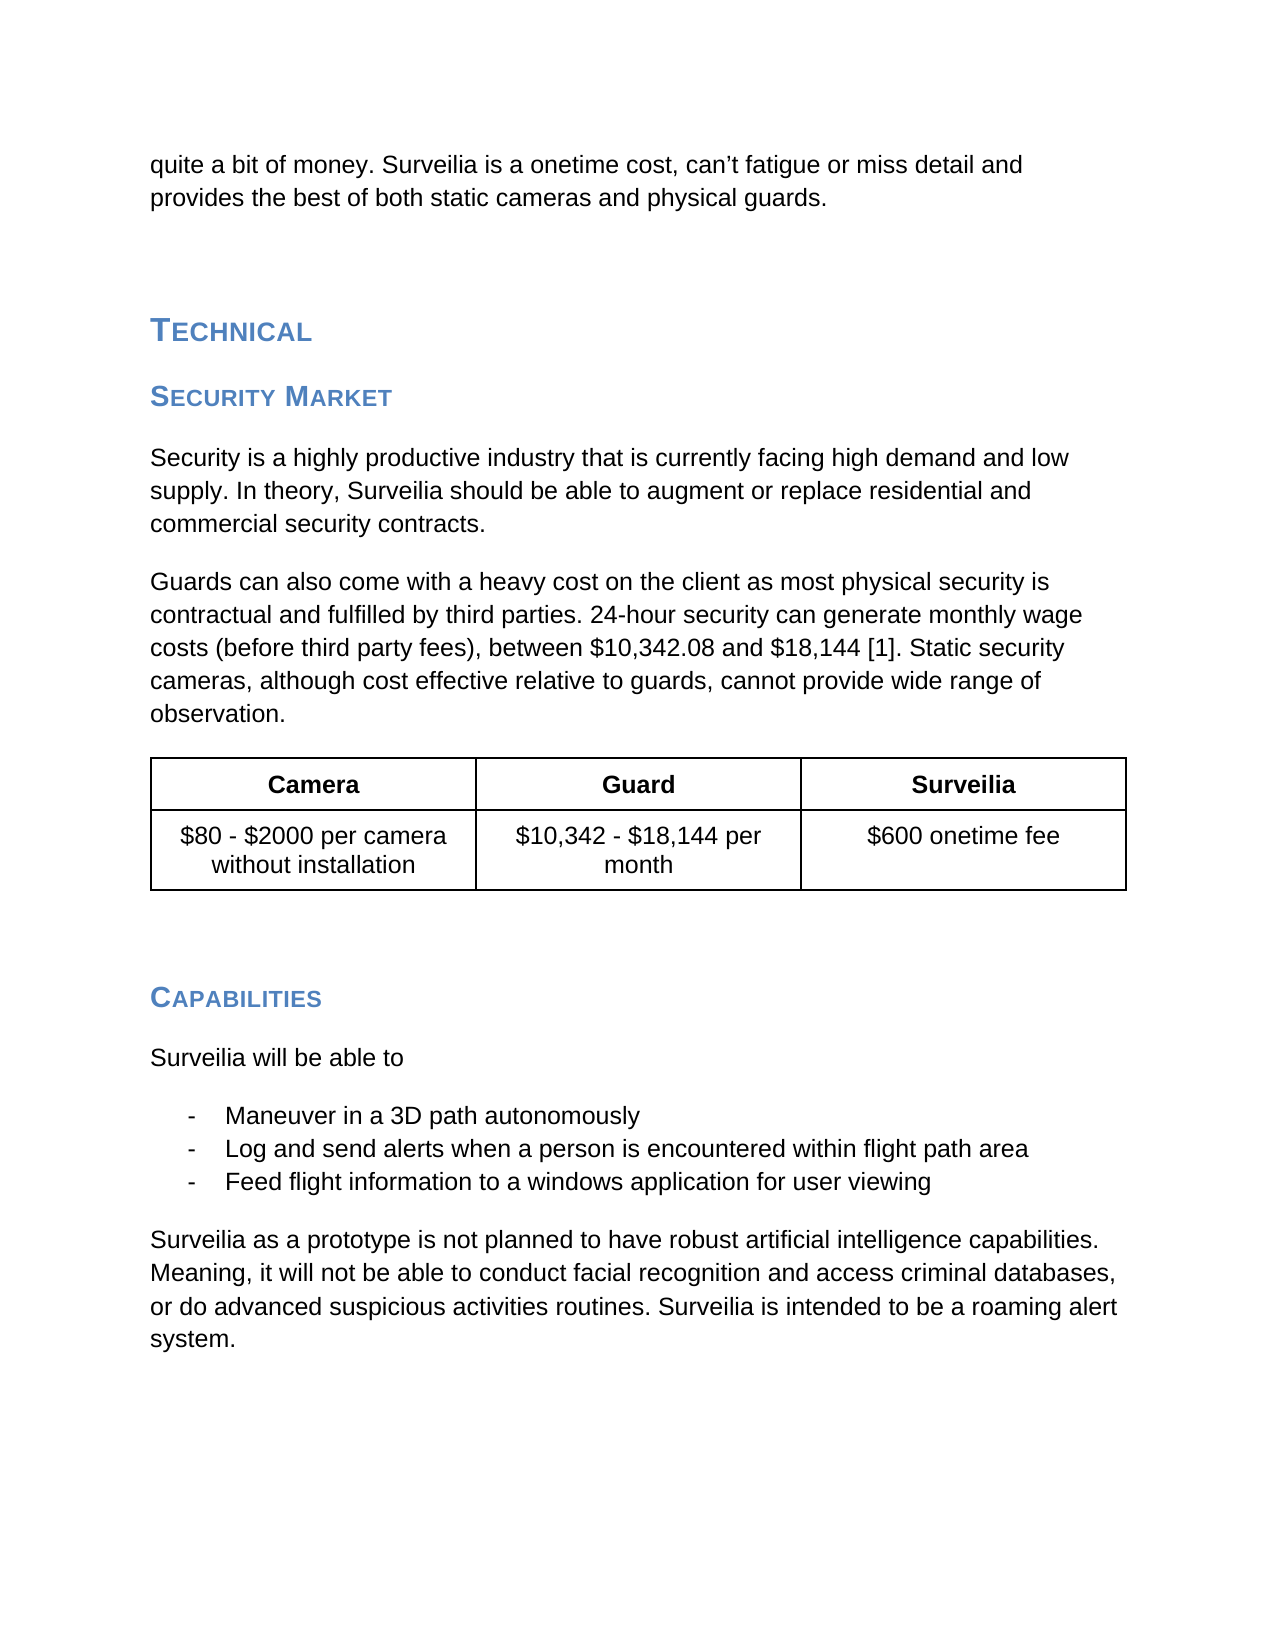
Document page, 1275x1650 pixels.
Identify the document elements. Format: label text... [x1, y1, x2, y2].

text Security is a highly productive industry that is currently facing high demand and low supply. In theory, Surveilia should be able to augment or replace residential and commercial security contracts. [150, 443, 1125, 538]
list Maneuver in a 3D path autonomously [187, 1101, 1125, 1130]
table_cell $80 - $2000 per camera without installation [152, 811, 475, 889]
text Capabilities [150, 980, 1125, 1013]
table_cell $10,342 - $18,144 per month [477, 811, 800, 889]
text Security Market [150, 379, 1125, 413]
table_header Surveilia [802, 759, 1125, 809]
text Surveilia as a prototype is not planned to have robust artificial intelligence capabilities. Meaning, it will not be able to conduct facial recognition and access criminal databases, or do advanced suspicious activities routines. Surveilia is intended to be a roaming alert system. [150, 1225, 1125, 1353]
table_header Camera [152, 759, 475, 809]
text Guards can also come with a heavy cost on the client as most physical security is contractual and fulfilled by third parties. 24-hour security can generate monthly wage costs (before third party fees), between $10,342.08 and $18,144 [1]. Static security cameras, although cost effective relative to guards, cannot provide wide range of observation. [150, 567, 1125, 728]
table_header Guard [477, 759, 800, 809]
text Technical [150, 310, 1125, 349]
table_cell $600 onetime fee [802, 811, 1125, 889]
list Log and send alerts when a person is encountered within flight path area [187, 1134, 1125, 1163]
list Feed flight information to a windows application for user viewing [187, 1167, 1125, 1196]
text Surveilia will be able to [150, 1043, 1125, 1072]
